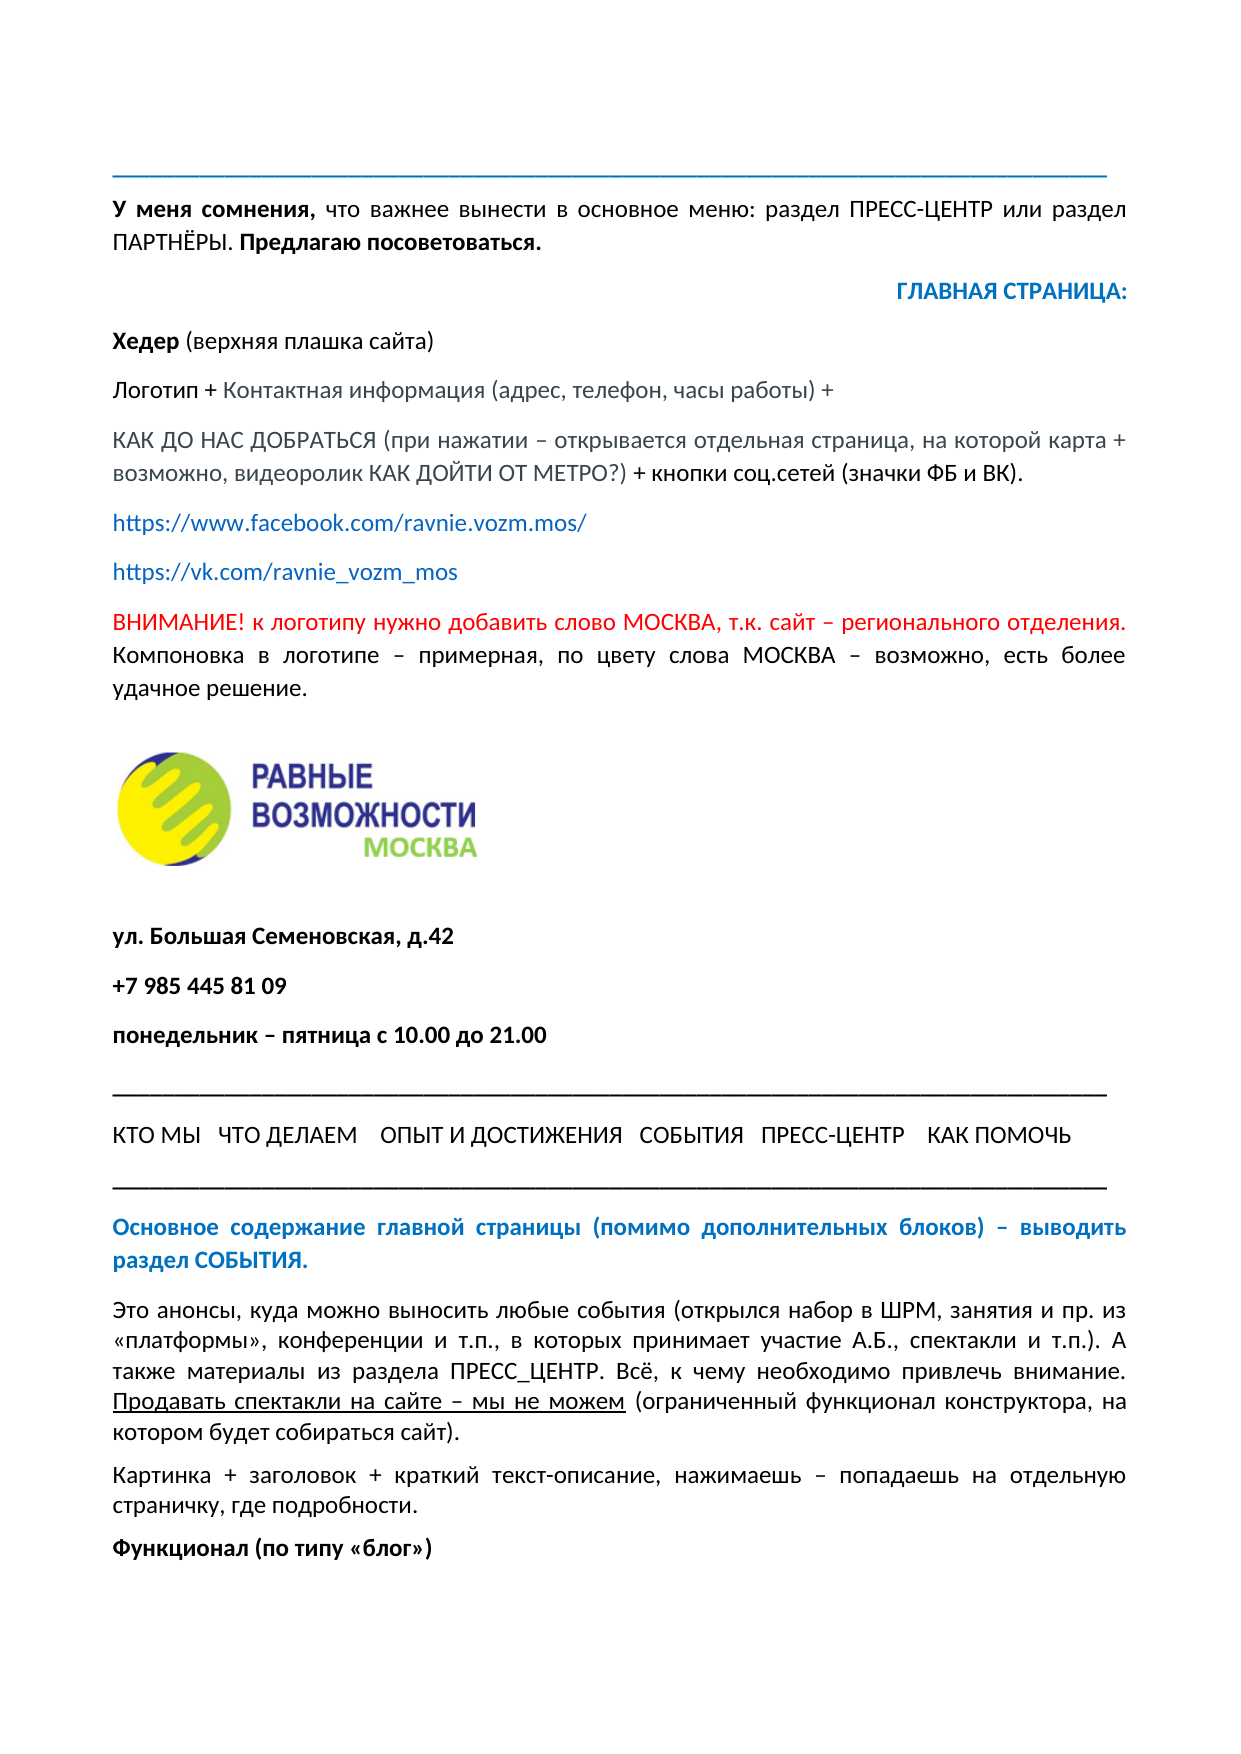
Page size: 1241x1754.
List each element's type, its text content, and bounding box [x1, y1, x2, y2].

text ________________________________________________________________________________ [112, 150, 1128, 181]
text Основное содержание главной страницы (помимо дополнительных блоков) – выводить раздел СОБЫТИЯ. [112, 1211, 1128, 1275]
text ________________________________________________________________________________ [112, 1162, 1128, 1192]
text ГЛАВНАЯ СТРАНИЦА: [112, 276, 1128, 306]
text Хедер (верхняя плашка сайта) [112, 325, 1128, 356]
text Это анонсы, куда можно выносить любые события (открылся набор в ШРМ, занятия и пр. из «платформы», конференции и т.п., в которых принимает участие А.Б., спектакли и т.п.). А также материалы из раздела ПРЕСС_ЦЕНТР. Всё, к чему необходимо привлечь внимание. Продавать спектакли на сайте – мы не можем (ограниченный функционал конструктора, на котором будет собираться сайт). [112, 1294, 1128, 1446]
text ВНИМАНИЕ! к логотипу нужно добавить слово МОСКВА, т.к. сайт – регионального отделения. Компоновка в логотипе – примерная, по цвету слова МОСКВА – возможно, есть более удачное решение. [112, 606, 1128, 702]
text Картинка + заголовок + краткий текст-описание, нажимаешь – попадаешь на отдельную страничку, где подробности. [112, 1459, 1128, 1520]
picture [112, 722, 501, 883]
text Функционал (по типу «блог») [112, 1532, 1128, 1563]
text КАК ДО НАС ДОБРАТЬСЯ (при нажатии – открывается отдельная страница, на которой карта + возможно, видеоролик КАК ДОЙТИ ОТ МЕТРО?) + кнопки соц.сетей (значки ФБ и ВК). [112, 424, 1128, 488]
text КТО МЫ ЧТО ДЕЛАЕМ ОПЫТ И ДОСТИЖЕНИЯ СОБЫТИЯ ПРЕСС-ЦЕНТР КАК ПОМОЧЬ [112, 1119, 1128, 1149]
text Логотип + Контактная информация (адрес, телефон, часы работы) + [112, 375, 1128, 405]
text понедельник – пятница с 10.00 до 21.00 [112, 1019, 1128, 1050]
text ________________________________________________________________________________ [112, 1069, 1128, 1100]
text У меня сомнения, что важнее вынести в основное меню: раздел ПРЕСС-ЦЕНТР или раздел ПАРТНЁРЫ. Предлагаю посоветоваться. [112, 193, 1128, 256]
text https://vk.com/ravnie_vozm_mos [112, 556, 1128, 587]
text +7 985 445 81 09 [112, 970, 1128, 1001]
text ул. Большая Семеновская, д.42 [112, 920, 1128, 951]
text https://www.facebook.com/ravnie.vozm.mos/ [112, 507, 1128, 537]
